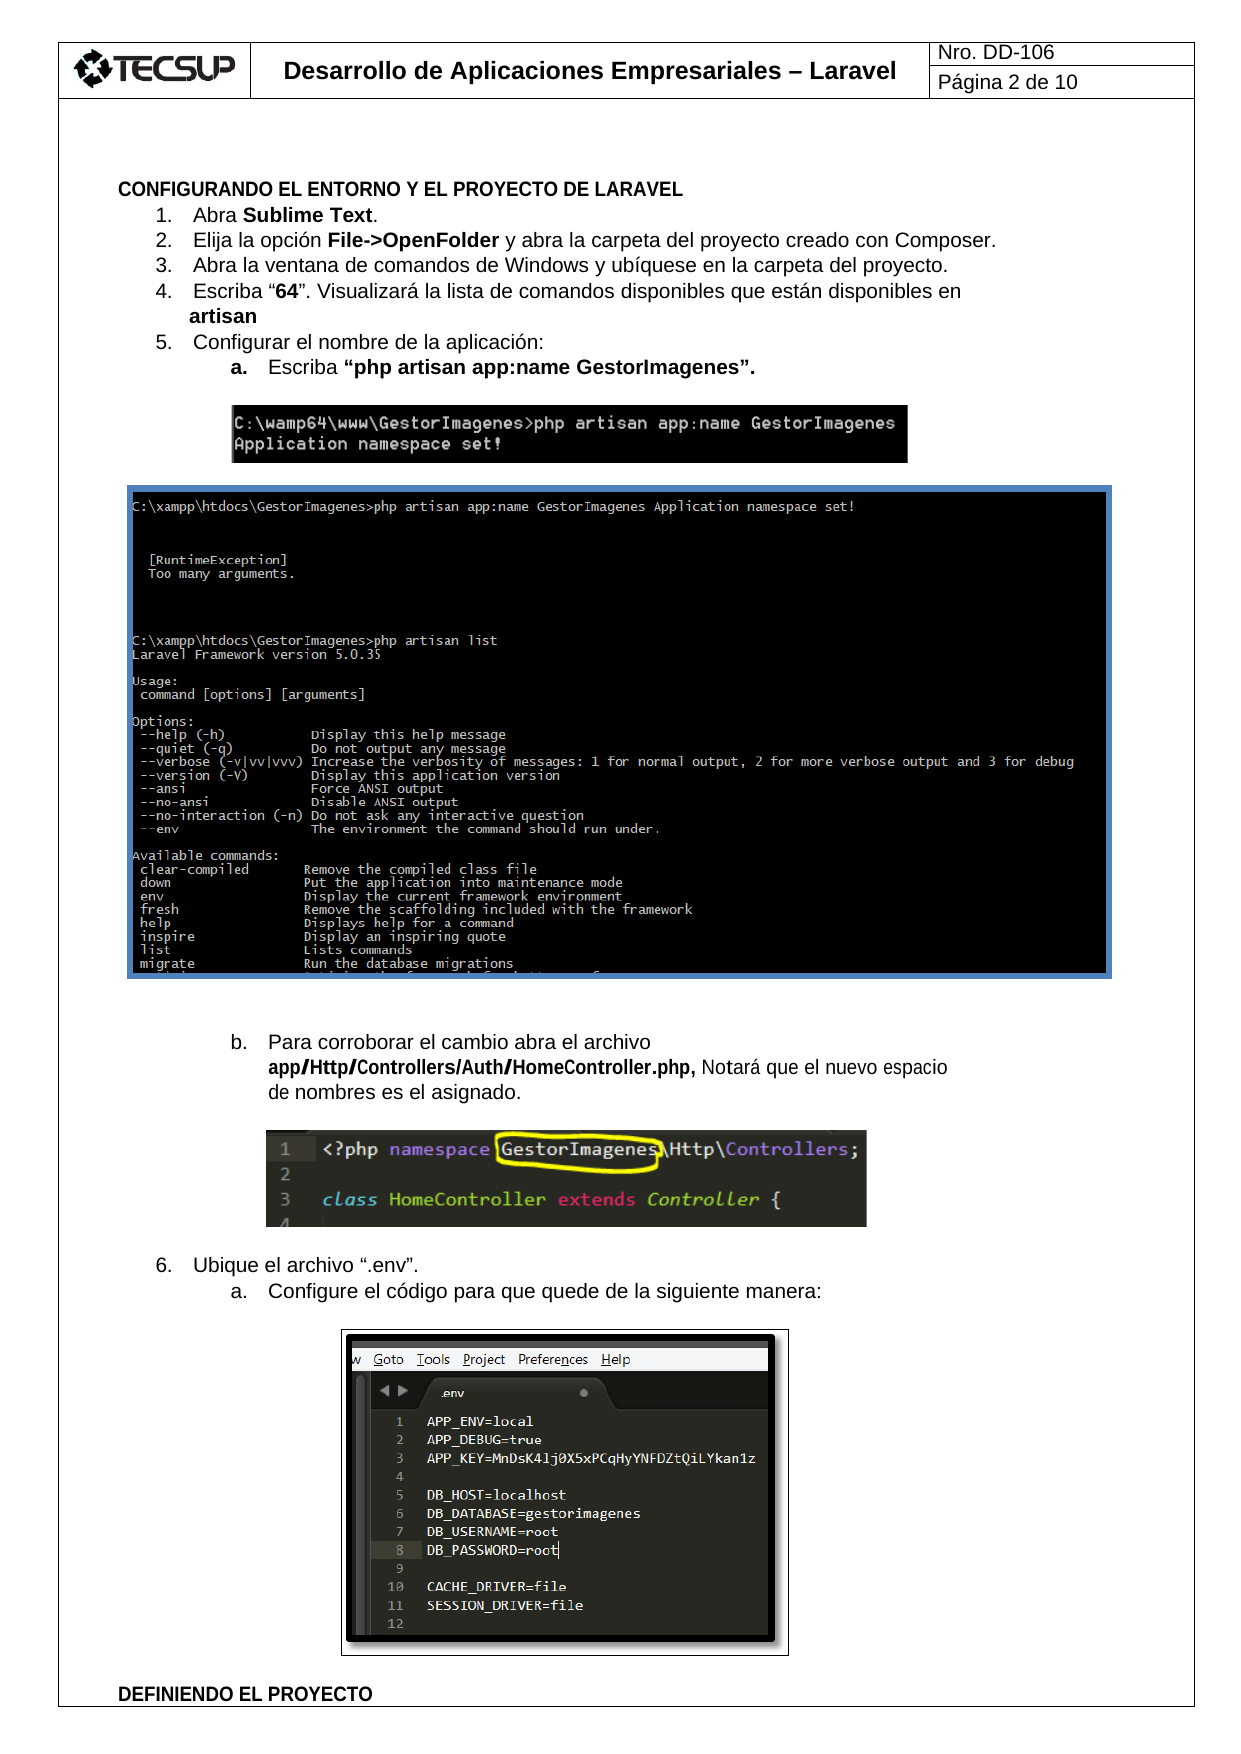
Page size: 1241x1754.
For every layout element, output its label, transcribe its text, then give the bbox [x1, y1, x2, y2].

table_header Desarrollo de Aplicaciones Empresariales – Laravel [251, 43, 929, 98]
picture [133, 492, 1106, 973]
picture [73, 47, 238, 96]
table_header Nro. DD-106 [930, 43, 1194, 65]
picture [266, 1130, 867, 1227]
table_header [59, 43, 250, 98]
picture [231, 405, 908, 463]
table_cell Página 2 de 10 [930, 66, 1194, 98]
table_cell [59, 99, 1194, 1706]
